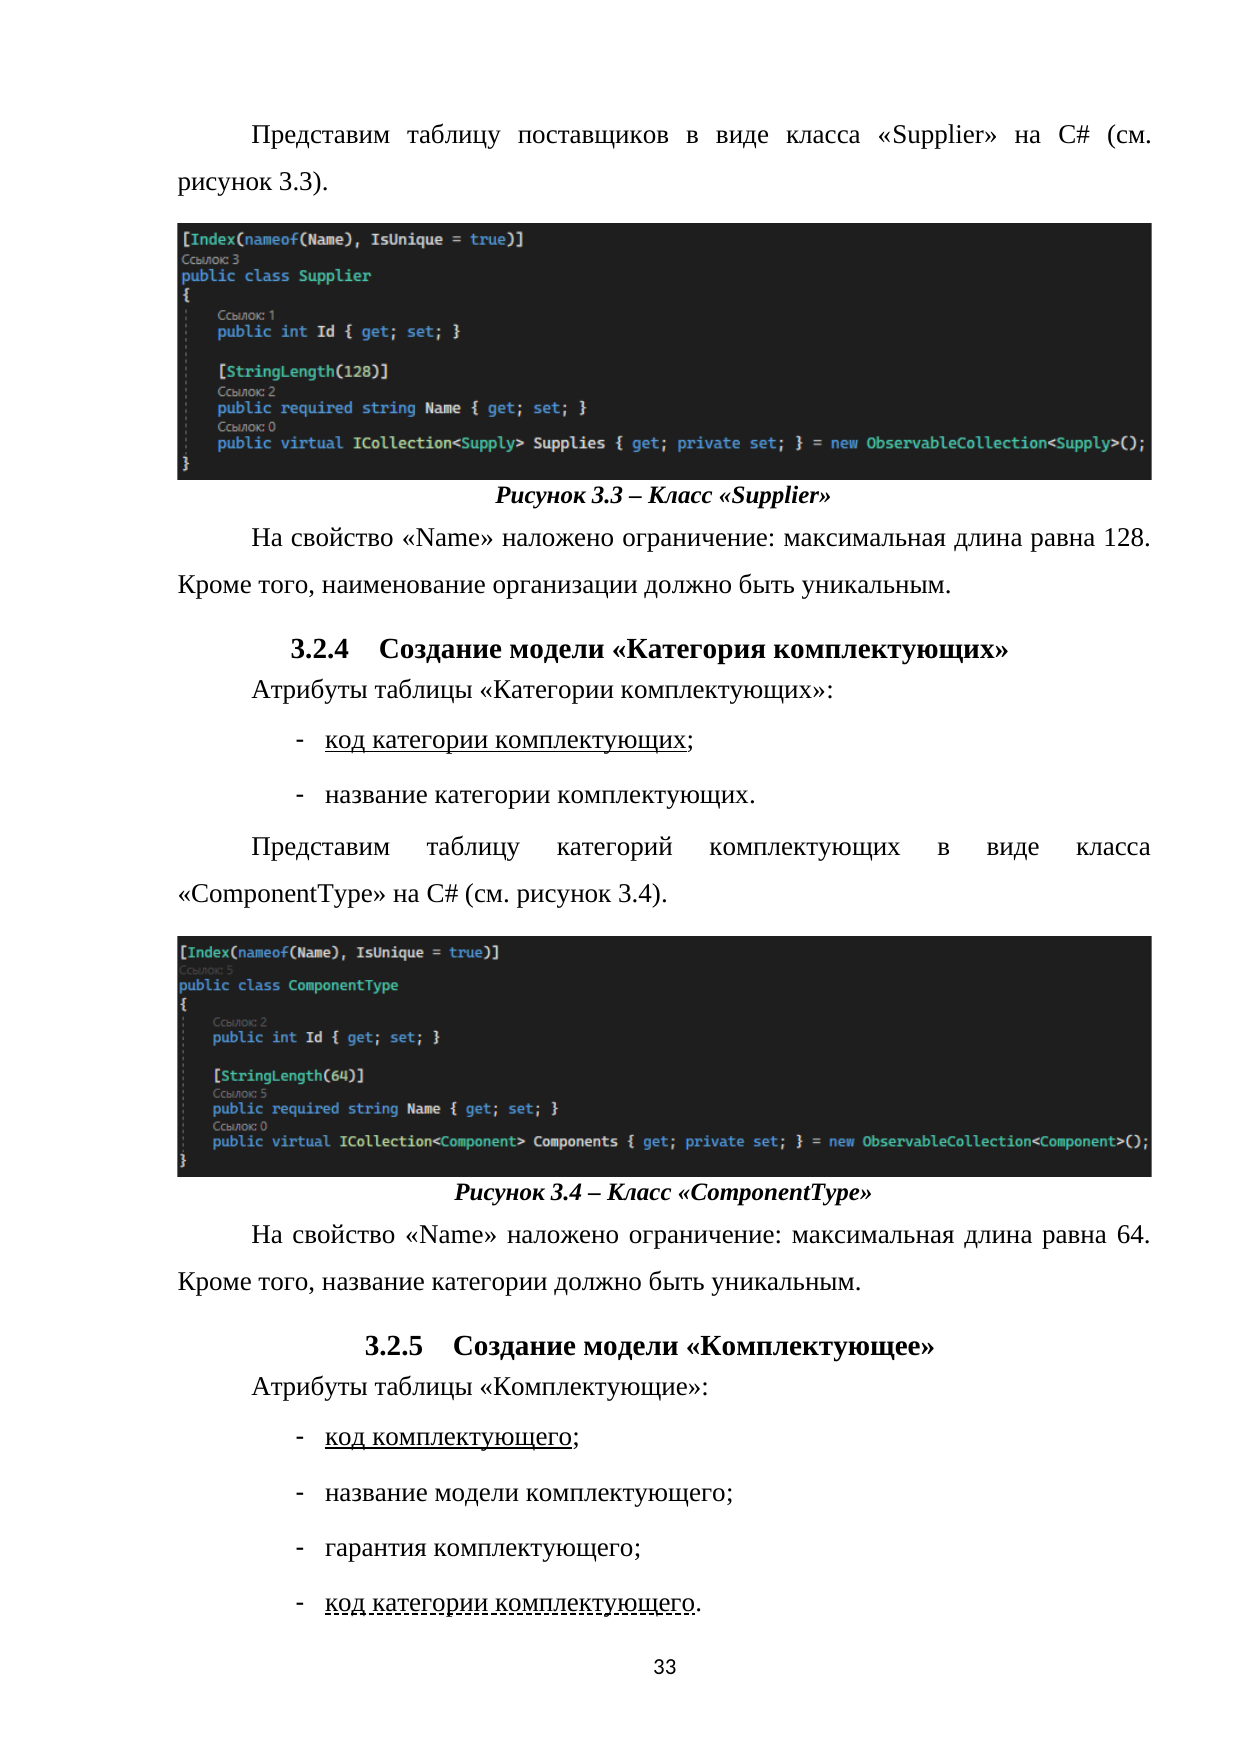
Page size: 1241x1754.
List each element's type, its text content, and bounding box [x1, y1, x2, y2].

text Представим таблицу категорий комплектующих в виде класса «ComponentType» на C# (см. рисунок 3.4). [177, 830, 1152, 908]
text На свойство «Name» наложено ограничение: максимальная длина равна 64. Кроме того, название категории должно быть уникальным. [177, 1218, 1152, 1296]
list Создание модели «Категория комплектующих» [177, 631, 1152, 665]
list название модели комплектующего; [266, 1472, 1152, 1509]
text Рисунок 3.4 – Класс «ComponentType» [177, 1177, 1152, 1206]
list Создание модели «Комплектующее» [177, 1328, 1152, 1362]
picture [177, 936, 1152, 1177]
list Атрибуты таблицы «Категории комплектующих»: [177, 673, 1152, 704]
list код категории комплектующего. [266, 1583, 1152, 1619]
text На свойство «Name» наложено ограничение: максимальная длина равна 128. Кроме того, наименование организации должно быть уникальным. [177, 521, 1152, 599]
list код комплектующего; [266, 1417, 1152, 1453]
list название категории комплектующих. [266, 775, 1152, 812]
text Рисунок 3.3 – Класс «Supplier» [177, 480, 1152, 509]
text Атрибуты таблицы «Комплектующие»: [177, 1370, 1152, 1401]
picture [177, 223, 1152, 480]
text Представим таблицу поставщиков в виде класса «Supplier» на C# (см. рисунок 3.3). [177, 118, 1152, 196]
list код категории комплектующих; [266, 720, 1152, 757]
list гарантия комплектующего; [266, 1527, 1152, 1564]
